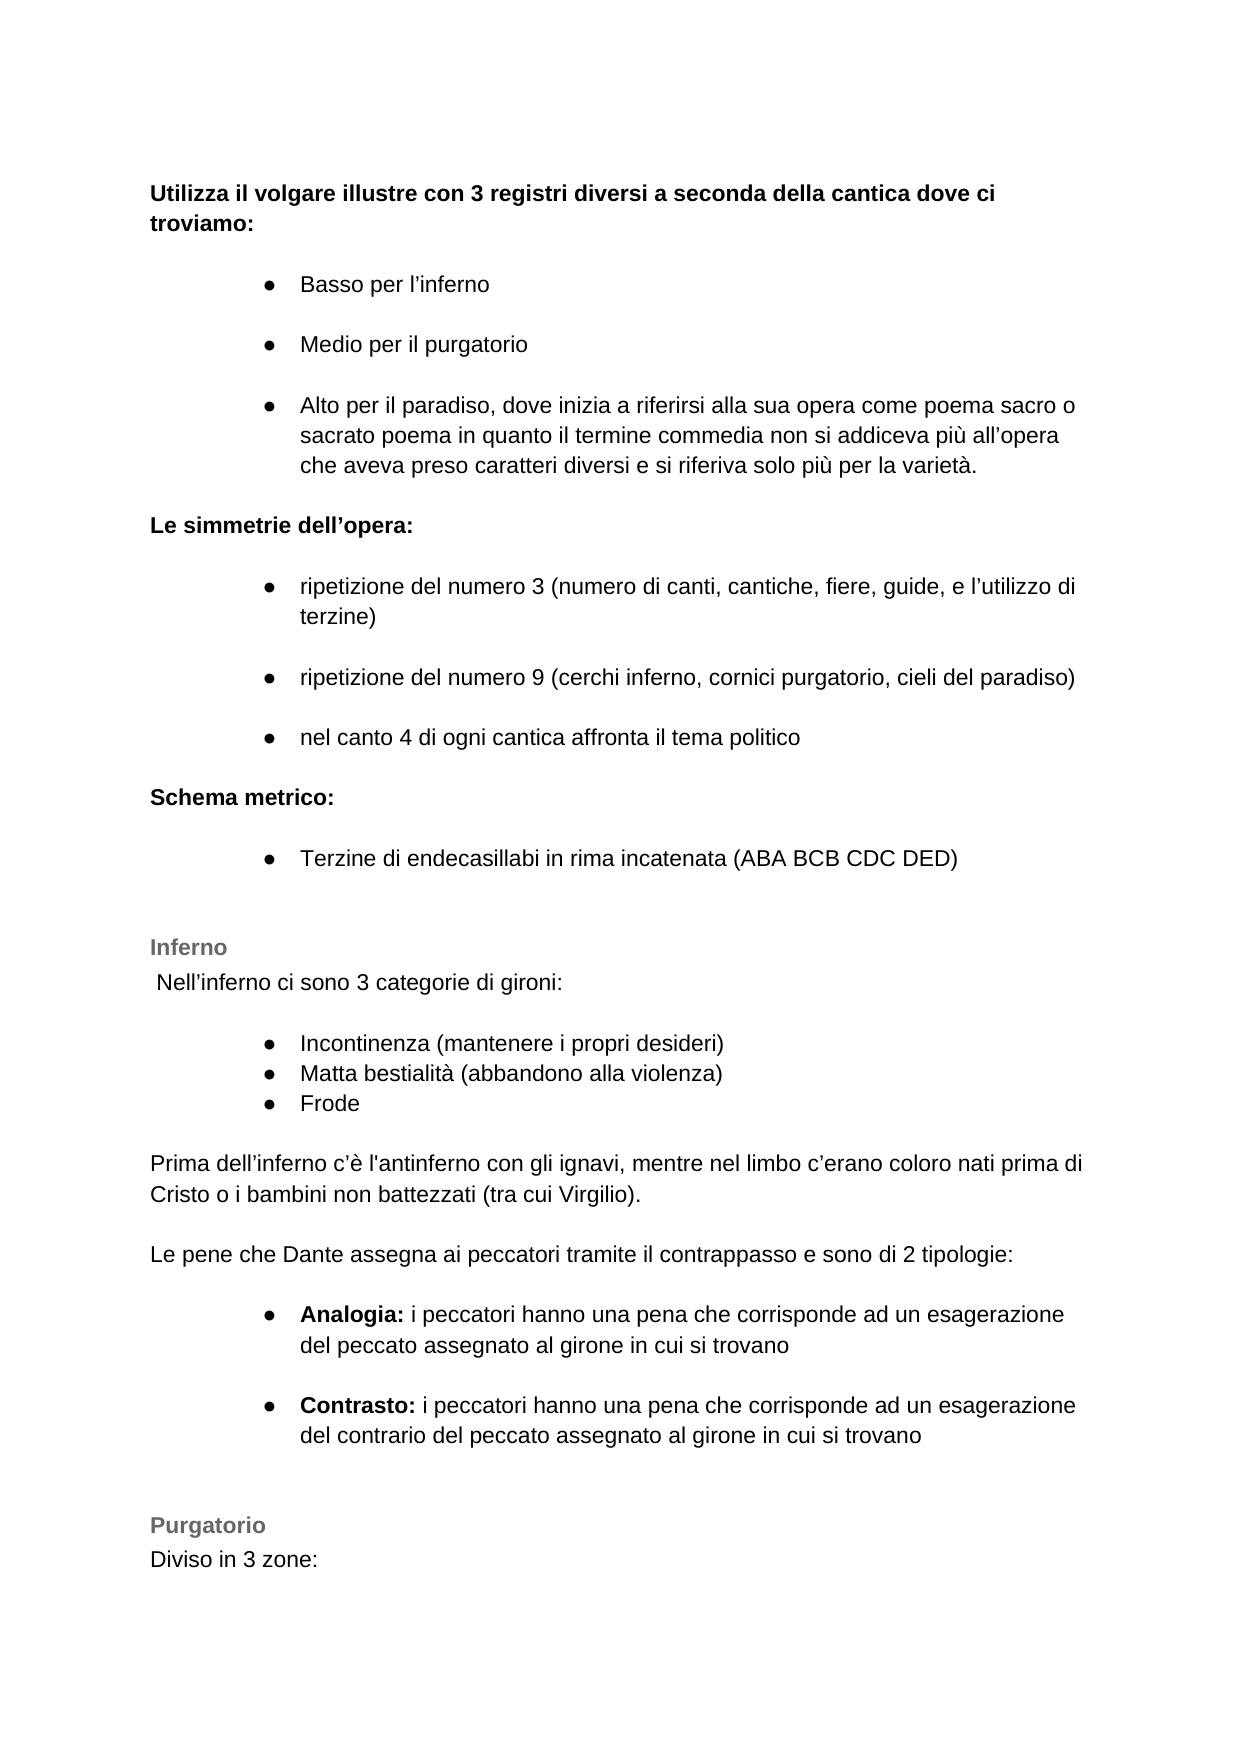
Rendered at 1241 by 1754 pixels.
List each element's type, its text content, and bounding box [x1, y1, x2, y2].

text Le simmetrie dell’opera: [150, 512, 1090, 539]
text Schema metrico: [150, 784, 1090, 841]
text Nell’inferno ci sono 3 categorie di gironi: [150, 969, 1090, 1026]
list Alto per il paradiso, dove inizia a riferirsi alla sua opera come poema sacro o sacrato poema in quanto il termine commedia non si addiceva più all’opera che aveva preso caratteri diversi e si riferiva solo più per la varietà. [262, 392, 1090, 509]
list Frode [262, 1090, 1090, 1146]
text Diviso in 3 zone: [150, 1546, 1090, 1573]
list Medio per il purgatorio [262, 331, 1090, 388]
text Prima dell’inferno c’è l'antinferno con gli ignavi, mentre nel limbo c’erano coloro nati prima di Cristo o i bambini non battezzati (tra cui Virgilio). [150, 1150, 1090, 1207]
list Incontinenza (mantenere i propri desideri) [262, 1029, 1090, 1056]
list Terzine di endecasillabi in rima incatenata (ABA BCB CDC DED) [262, 845, 1090, 871]
text Le pene che Dante assegna ai peccatori tramite il contrappasso e sono di 2 tipologie: [150, 1241, 1090, 1267]
list ripetizione del numero 3 (numero di canti, cantiche, fiere, guide, e l’utilizzo di terzine) [262, 573, 1090, 660]
list Matta bestialità (abbandono alla violenza) [262, 1060, 1090, 1086]
list nel canto 4 di ogni cantica affronta il tema politico [262, 724, 1090, 750]
list ripetizione del numero 9 (cerchi inferno, cornici purgatorio, cieli del paradiso) [262, 663, 1090, 720]
list Analogia: i peccatori hanno una pena che corrisponde ad un esagerazione del peccato assegnato al girone in cui si trovano [262, 1301, 1090, 1358]
list Contrasto: i peccatori hanno una pena che corrisponde ad un esagerazione del contrario del peccato assegnato al girone in cui si trovano [262, 1392, 1090, 1448]
list Basso per l’inferno [262, 271, 1090, 327]
text Utilizza il volgare illustre con 3 registri diversi a seconda della cantica dove ci troviamo: [150, 180, 1090, 237]
subtitle Inferno [150, 934, 1090, 961]
subtitle Purgatorio [150, 1512, 1090, 1538]
